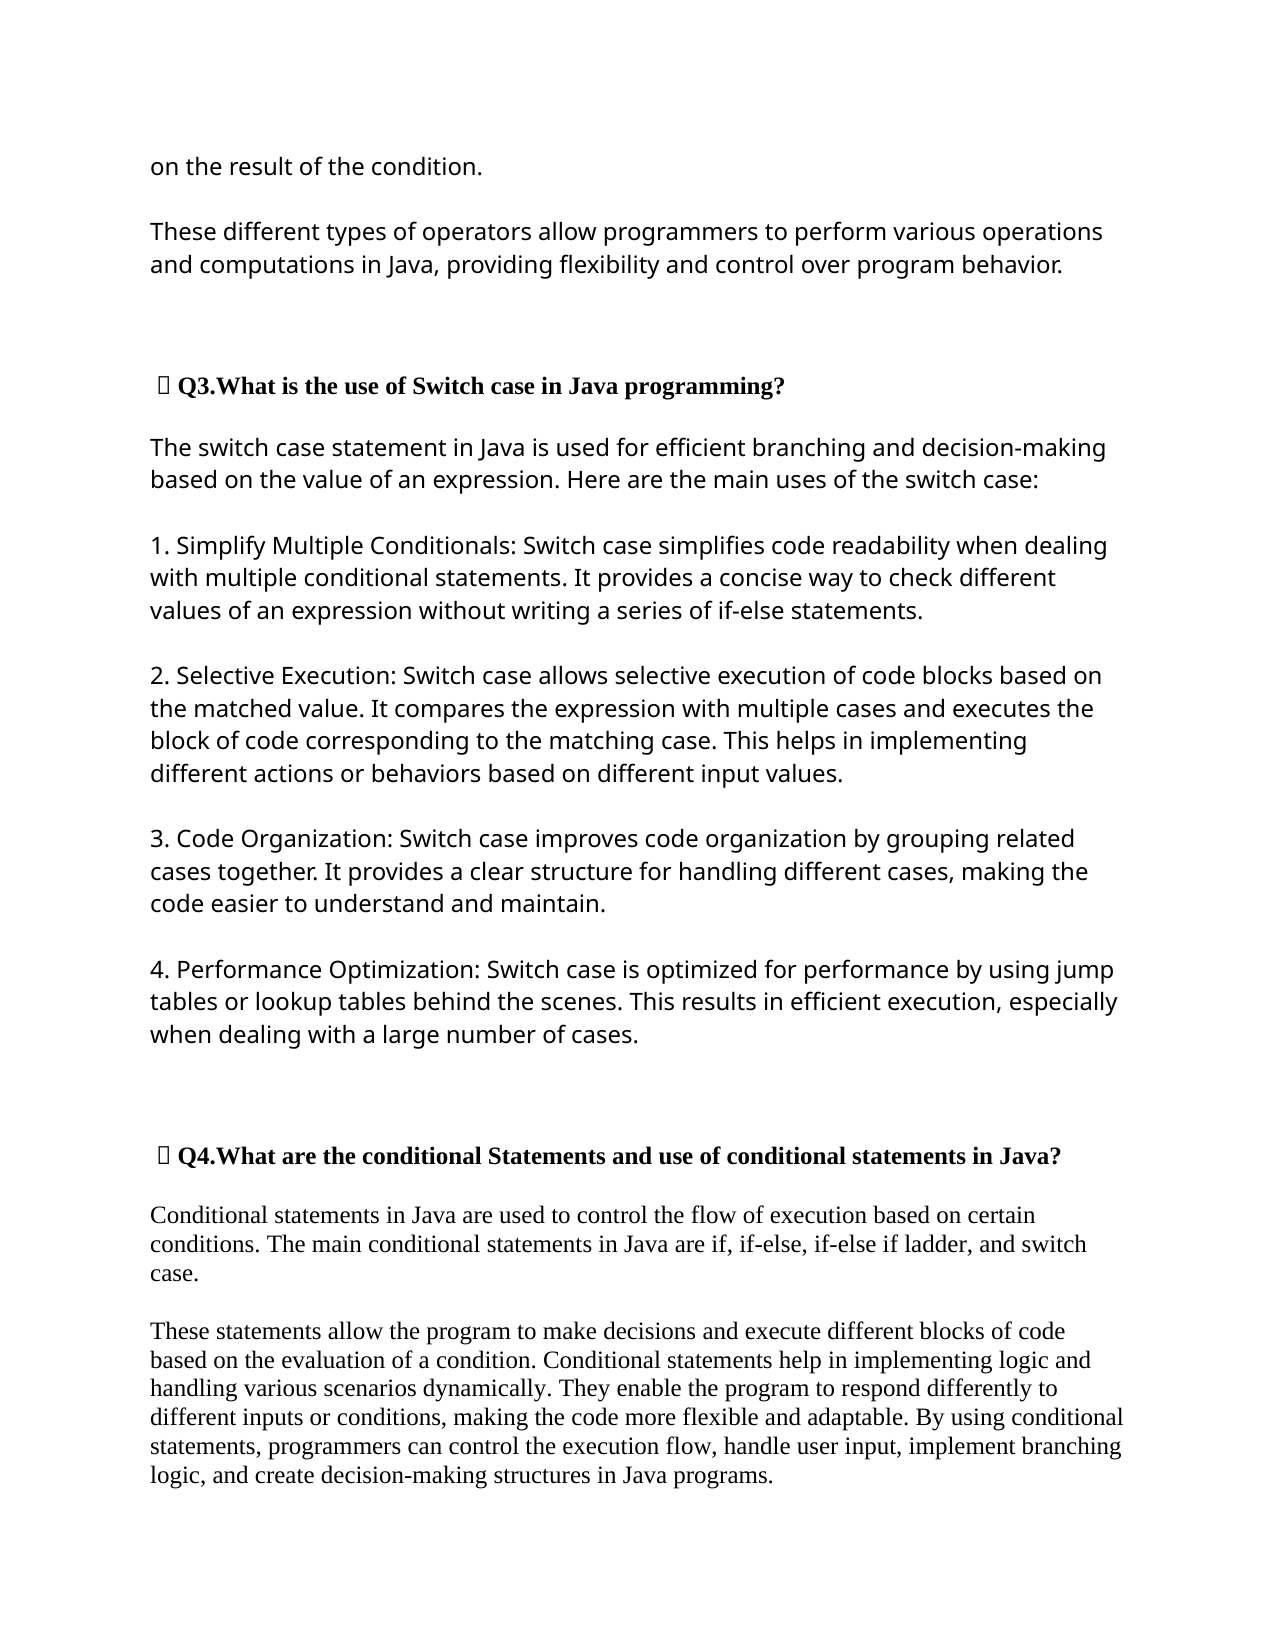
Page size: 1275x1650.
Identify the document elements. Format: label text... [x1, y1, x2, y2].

text Conditional statements in Java are used to control the flow of execution based on certain conditions. The main conditional statements in Java are if, if-else, if-else if ladder, and switch case. [150, 1201, 1125, 1287]
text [150, 150, 1125, 280]
text The switch case statement in Java is used for efficient branching and decision-making based on the value of an expression. Here are the main uses of the switch case: 1. Simplify Multiple Conditionals: Switch case simplifies code readability when dealing with multiple conditional statements. It provides a concise way to check different values of an expression without writing a series of if-else statements. 2. Selective Execution: Switch case allows selective execution of code blocks based on the matched value. It compares the expression with multiple cases and executes the block of code corresponding to the matching case. This helps in implementing different actions or behaviors based on different input values. 3. Code Organization: Switch case improves code organization by grouping related cases together. It provides a clear structure for handling different cases, making the code easier to understand and maintain. 4. Performance Optimization: Switch case is optimized for performance by using jump tables or lookup tables behind the scenes. This results in efficient execution, especially when dealing with a large number of cases. [150, 431, 1125, 1050]
text 💡 Q3.What is the use of Switch case in Java programming? [150, 367, 1125, 402]
text These statements allow the program to make decisions and execute different blocks of code based on the evaluation of a condition. Conditional statements help in implementing logic and handling various scenarios dynamically. They enable the program to respond differently to different inputs or conditions, making the code more flexible and adaptable. By using conditional statements, programmers can control the execution flow, handle user input, implement branching logic, and create decision-making structures in Java programs. [150, 1316, 1125, 1488]
text 💡 Q4.What are the conditional Statements and use of conditional statements in Java? [150, 1137, 1125, 1171]
